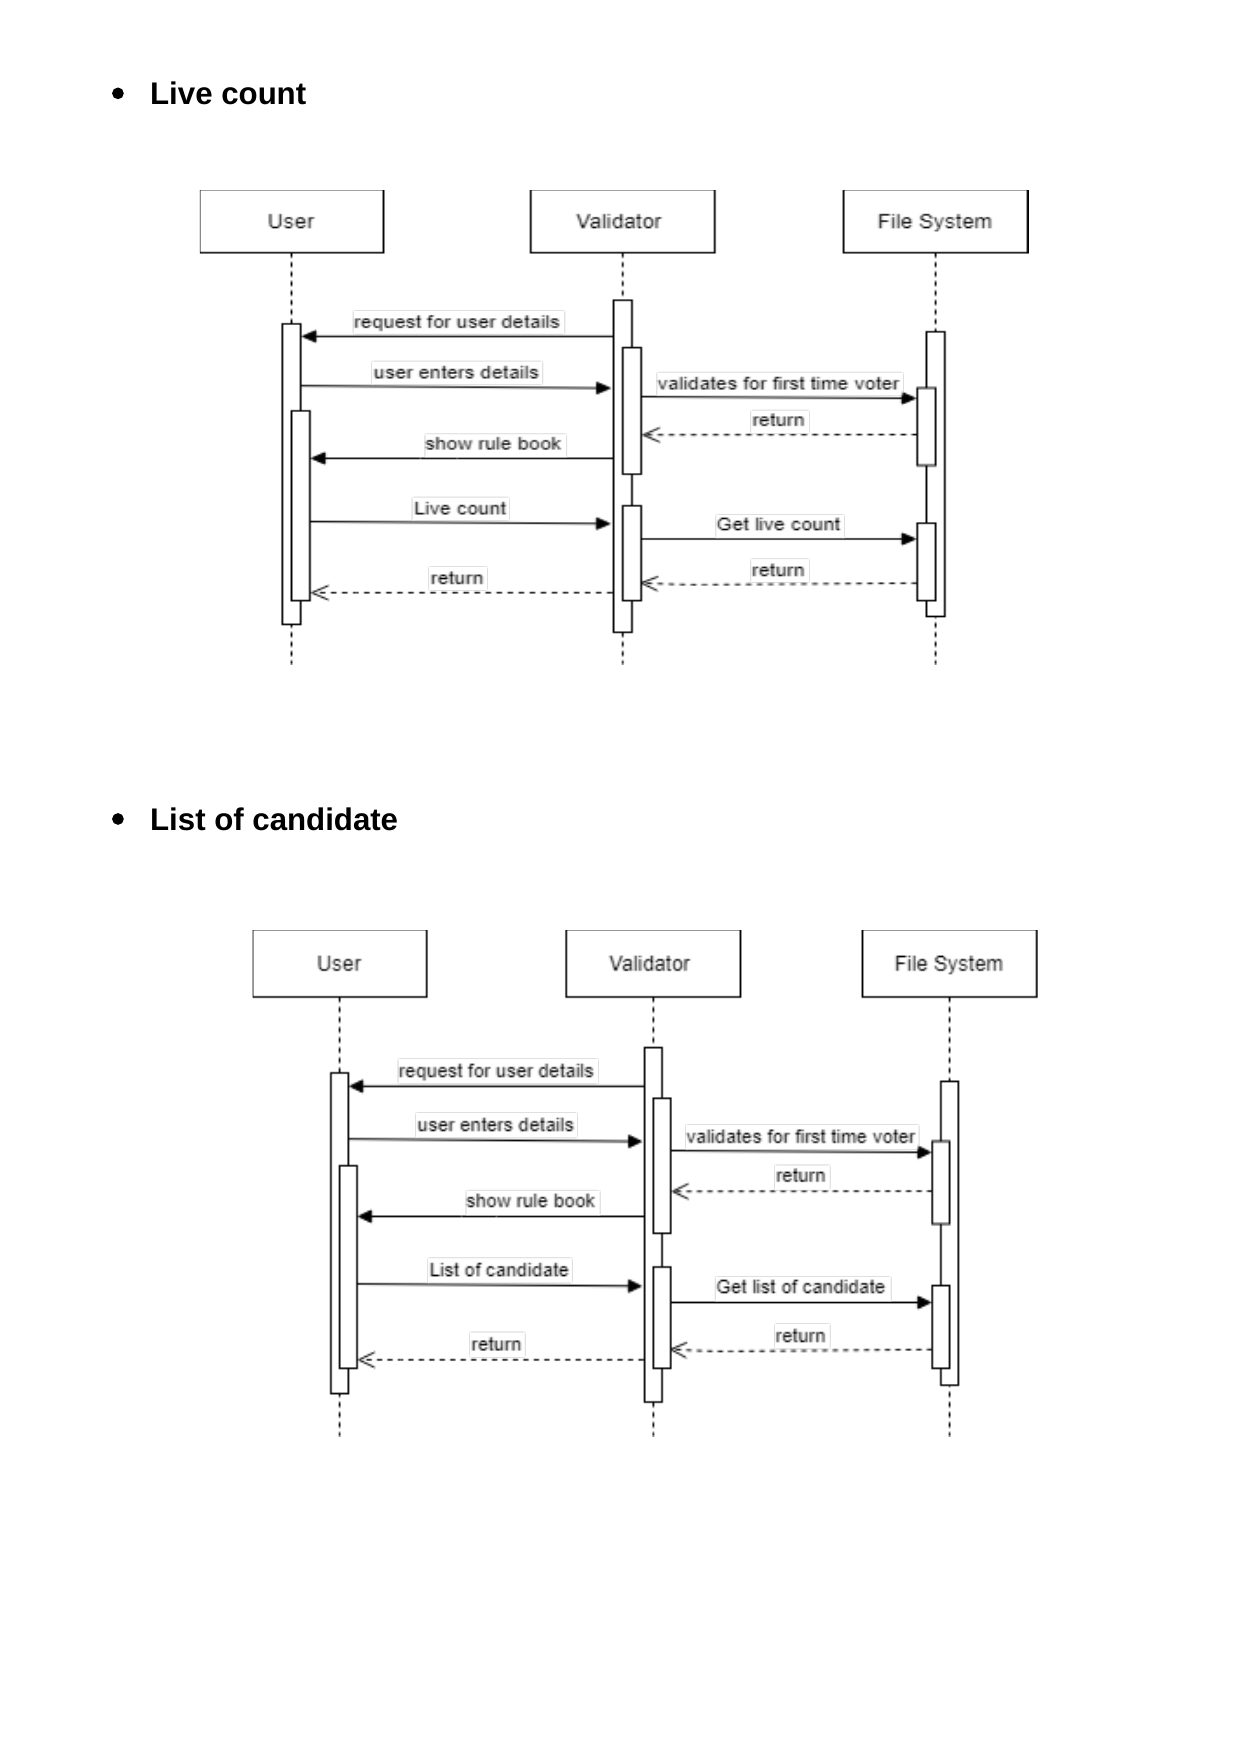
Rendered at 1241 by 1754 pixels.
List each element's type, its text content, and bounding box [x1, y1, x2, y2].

picture [199, 190, 1029, 665]
list Live count [112, 75, 1165, 111]
picture [252, 930, 1038, 1437]
list List of candidate [112, 801, 1165, 837]
